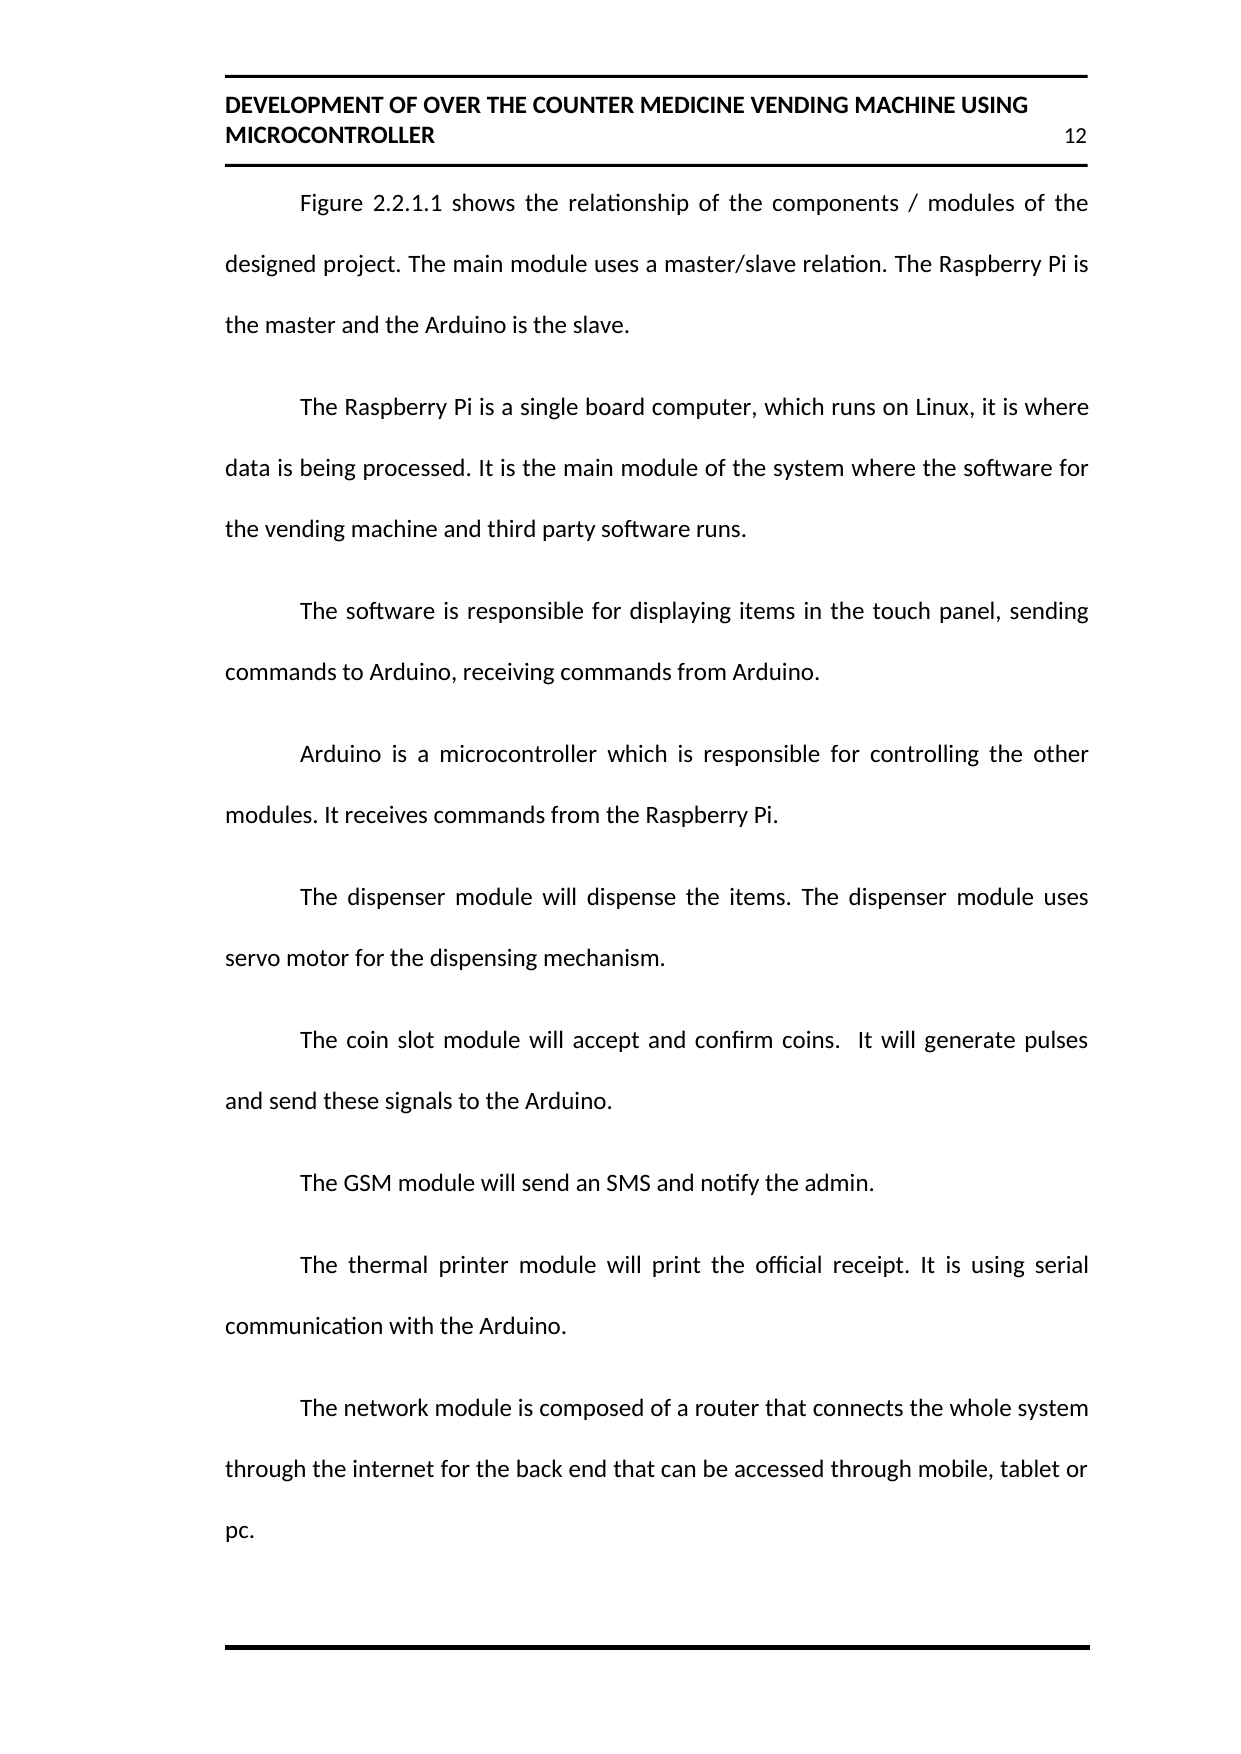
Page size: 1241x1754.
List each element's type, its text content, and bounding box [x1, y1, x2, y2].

text The GSM module will send an SMS and notify the admin. [225, 1167, 1090, 1198]
text Figure 2.2.1.1 shows the relationship of the components / modules of the designed project. The main module uses a master/slave relation. The Raspberry Pi is the master and the Arduino is the slave. [225, 187, 1090, 340]
text Arduino is a microcontroller which is responsible for controlling the other modules. It receives commands from the Raspberry Pi. [225, 738, 1090, 830]
text The coin slot module will accept and confirm coins. It will generate pulses and send these signals to the Arduino. [225, 1024, 1090, 1116]
text The Raspberry Pi is a single board computer, which runs on Linux, it is where data is being processed. It is the main module of the system where the software for the vending machine and third party software runs. [225, 391, 1090, 544]
text The software is responsible for displaying items in the touch panel, sending commands to Arduino, receiving commands from Arduino. [225, 595, 1090, 687]
text The thermal printer module will print the official receipt. It is using serial communication with the Arduino. [225, 1249, 1090, 1341]
text The dispenser module will dispense the items. The dispenser module uses servo motor for the dispensing mechanism. [225, 881, 1090, 973]
text The network module is composed of a router that connects the whole system through the internet for the back end that can be accessed through mobile, tablet or pc. [225, 1392, 1090, 1544]
